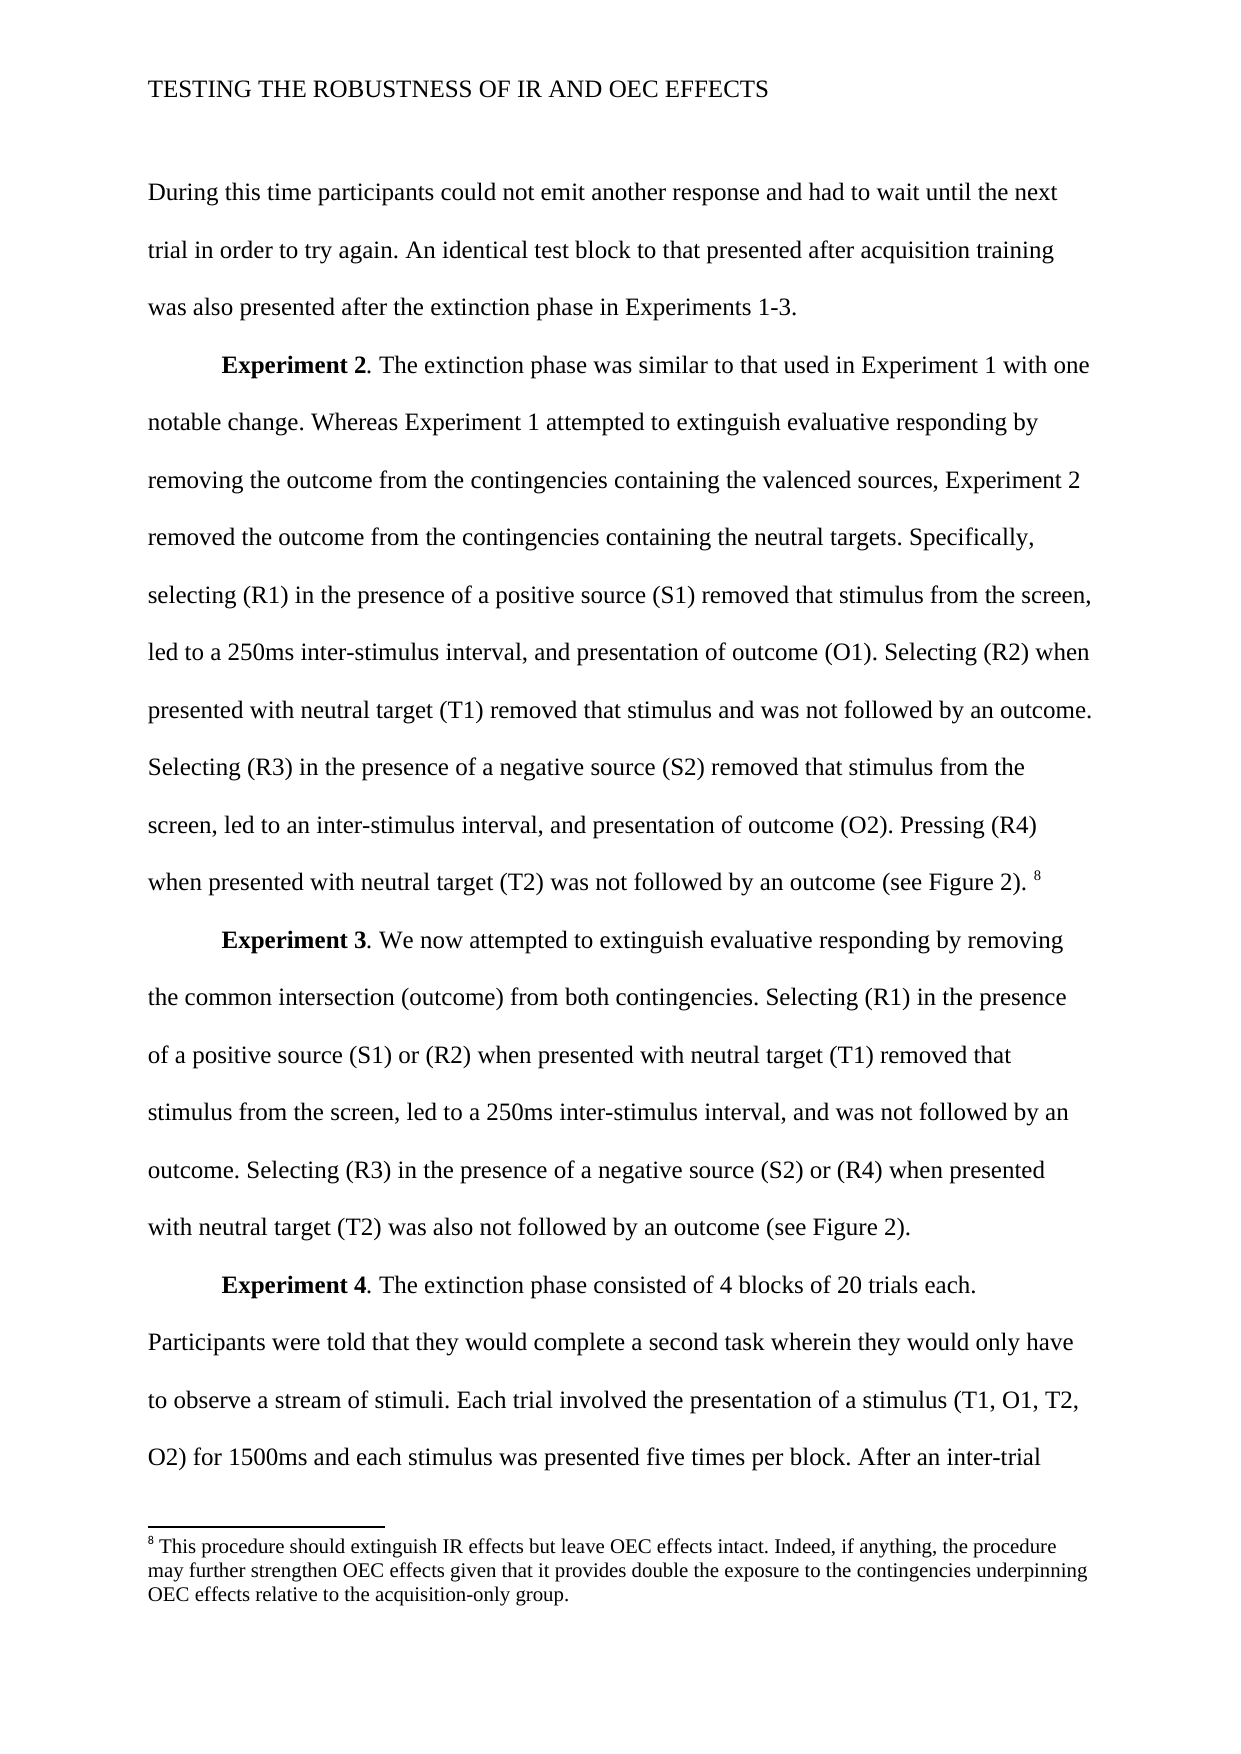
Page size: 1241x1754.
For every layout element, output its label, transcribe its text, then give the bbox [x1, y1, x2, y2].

text Experiment 3. We now attempted to extinguish evaluative responding by removing the common intersection (outcome) from both contingencies. Selecting (R1) in the presence of a positive source (S1) or (R2) when presented with neutral target (T1) removed that stimulus from the screen, led to a 250ms inter-stimulus interval, and was not followed by an outcome. Selecting (R3) in the presence of a negative source (S2) or (R4) when presented with neutral target (T2) was also not followed by an outcome (see Figure 2). [148, 925, 1093, 1241]
text Experiment 2. The extinction phase was similar to that used in Experiment 1 with one notable change. Whereas Experiment 1 attempted to extinguish evaluative responding by removing the outcome from the contingencies containing the valenced sources, Experiment 2 removed the outcome from the contingencies containing the neutral targets. Specifically, selecting (R1) in the presence of a positive source (S1) removed that stimulus from the screen, led to a 250ms inter-stimulus interval, and presentation of outcome (O1). Selecting (R2) when presented with neutral target (T1) removed that stimulus and was not followed by an outcome. Selecting (R3) in the presence of a negative source (S2) removed that stimulus from the screen, led to an inter-stimulus interval, and presentation of outcome (O2). Pressing (R4) when presented with neutral target (T2) was not followed by an outcome (see Figure 2). [148, 350, 1093, 896]
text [148, 177, 1093, 321]
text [148, 1270, 1093, 1471]
